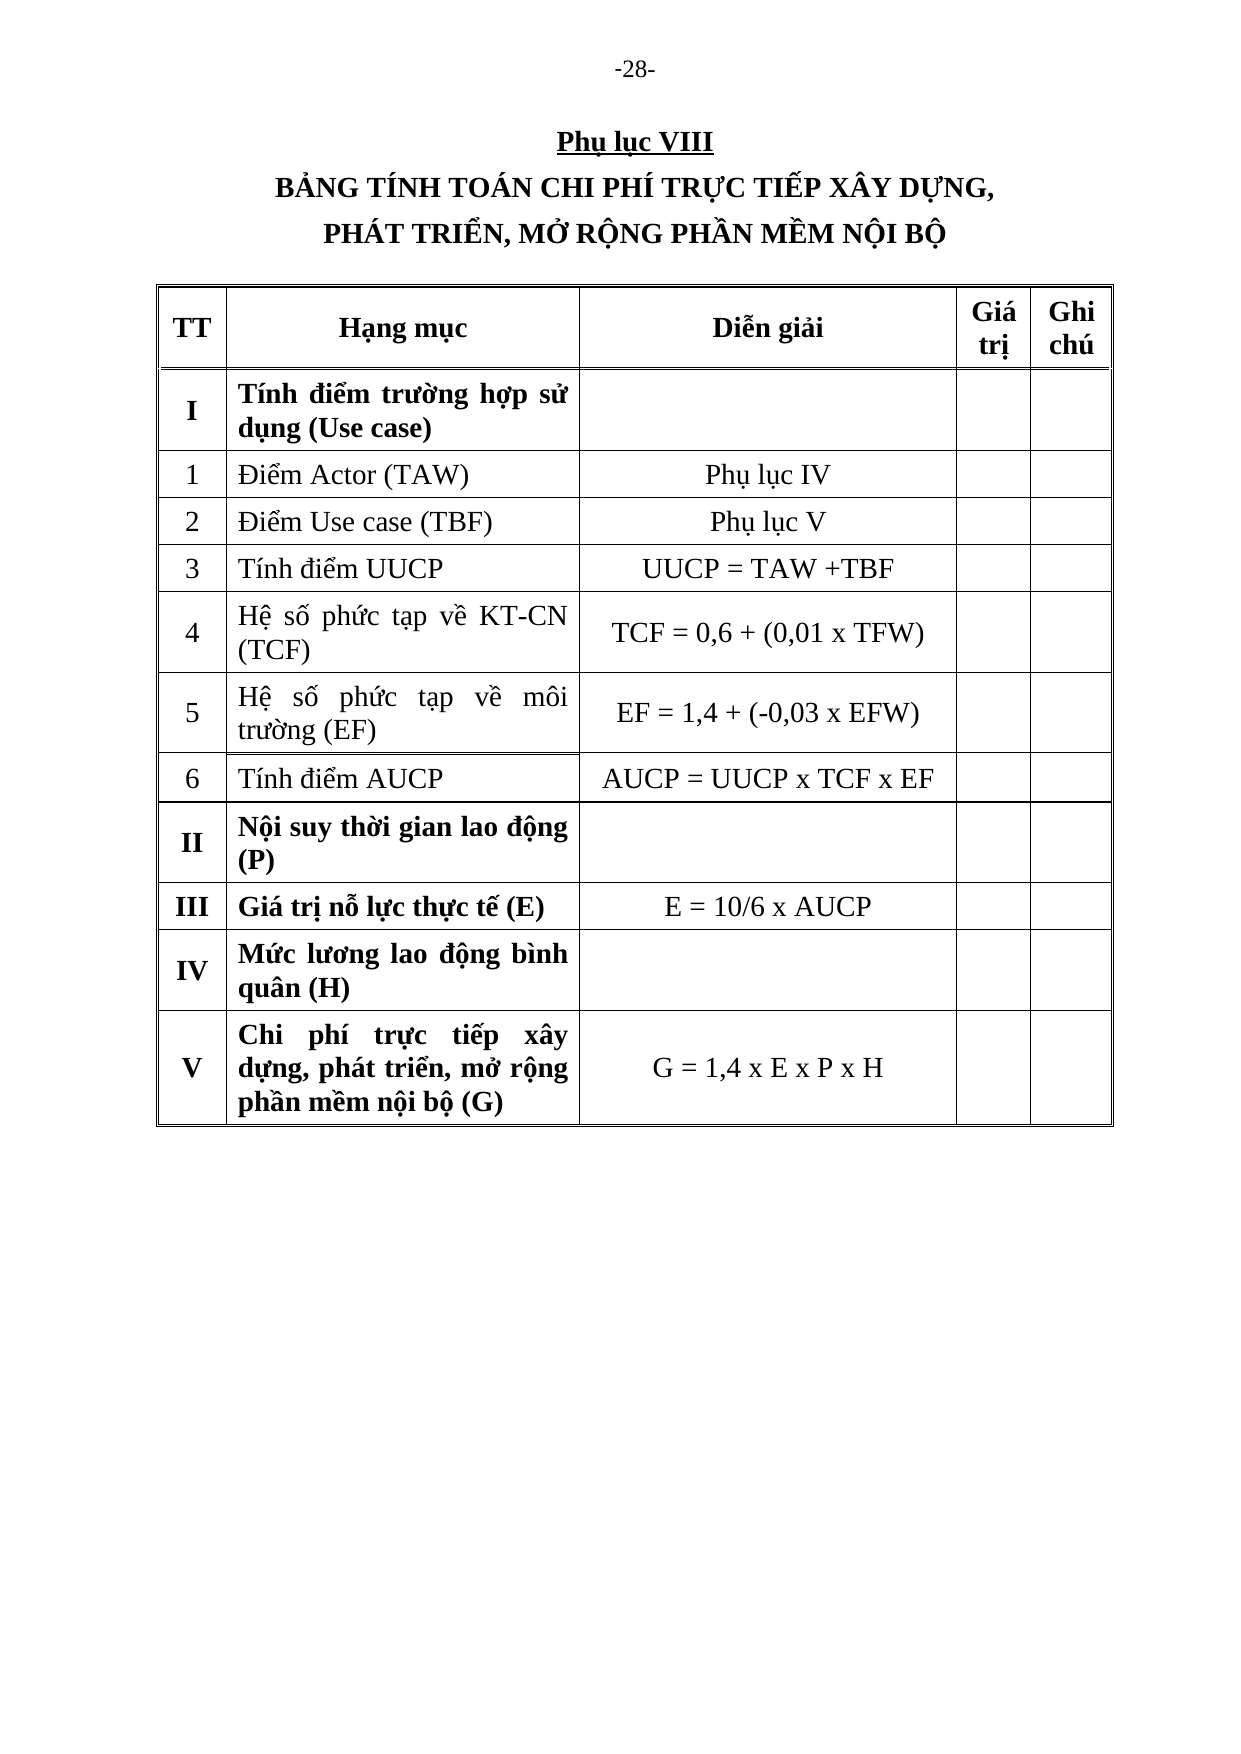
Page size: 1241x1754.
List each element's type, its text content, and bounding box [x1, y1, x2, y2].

table_cell 2 [159, 498, 226, 544]
table_cell [580, 803, 956, 882]
table_cell [957, 370, 1030, 450]
table_header Ghi chú [1031, 288, 1111, 367]
table_cell 6 [159, 753, 226, 801]
subtitle PHÁT TRIỂN, MỞ RỘNG PHẦN MỀM NỘI BỘ [148, 216, 1122, 250]
table_cell Chi phí trực tiếp xây dựng, phát triển, mở rộng phần mềm nội bộ (G) [227, 1011, 579, 1124]
table_cell 3 [159, 545, 226, 591]
table_cell [1031, 930, 1111, 1010]
table_cell [1031, 451, 1111, 497]
subtitle BẢNG TÍNH TOÁN CHI PHÍ TRỰC TIẾP XÂY DỰNG, [148, 170, 1122, 204]
table_cell Tính điểm trường hợp sử dụng (Use case) [227, 370, 579, 450]
table_cell E = 10/6 x AUCP [580, 883, 956, 929]
table_cell [957, 673, 1030, 752]
table_cell [1031, 673, 1111, 752]
table_cell [957, 930, 1030, 1010]
table_cell Tính điểm UUCP [227, 545, 579, 591]
table_header Hạng mục [227, 288, 579, 367]
table_cell [957, 545, 1030, 591]
table_cell [1031, 367, 1112, 450]
table_header Diễn giải [580, 288, 956, 367]
table_cell [1031, 753, 1111, 801]
table_cell [1031, 545, 1111, 591]
table_cell I [158, 367, 226, 450]
table_cell Phụ lục IV [580, 451, 956, 497]
subtitle Phụ lục VIII [148, 124, 1122, 158]
table_cell UUCP = TAW +TBF [580, 545, 956, 591]
table_cell [1031, 498, 1111, 544]
table_cell [957, 753, 1030, 801]
table_cell 1 [159, 451, 226, 497]
table_cell V [159, 1011, 226, 1124]
table_cell Phụ lục V [580, 498, 956, 544]
table_cell Điểm Use case (TBF) [227, 498, 579, 544]
table_cell 5 [159, 673, 226, 752]
table_cell II [159, 803, 226, 882]
table_cell AUCP = UUCP x TCF x EF [580, 753, 956, 801]
table_cell [957, 451, 1030, 497]
table_cell Mức lương lao động bình quân (H) [227, 930, 579, 1010]
table_cell EF = 1,4 + (-0,03 x EFW) [580, 673, 956, 752]
table_header Giá trị [957, 288, 1030, 367]
table_cell [1031, 592, 1111, 672]
table_cell [580, 930, 956, 1010]
table_cell G = 1,4 x E x P x H [580, 1011, 956, 1124]
table_cell [957, 803, 1030, 882]
table_cell [1031, 803, 1111, 882]
table_cell III [159, 883, 226, 929]
table_header TT [159, 288, 226, 367]
table_cell Điểm Actor (TAW) [227, 451, 579, 497]
table_cell Hệ số phức tạp về KT-CN (TCF) [227, 592, 579, 672]
table_cell 4 [159, 592, 226, 672]
table_cell TCF = 0,6 + (0,01 x TFW) [580, 592, 956, 672]
table_cell [580, 370, 956, 450]
table_cell Tính điểm AUCP [227, 755, 579, 801]
table_cell [957, 883, 1030, 929]
table_cell Nội suy thời gian lao động (P) [227, 803, 579, 882]
table_cell IV [159, 930, 226, 1010]
table_cell Giá trị nỗ lực thực tế (E) [227, 883, 579, 929]
table_cell [957, 1011, 1030, 1124]
table_cell [957, 498, 1030, 544]
table_cell [957, 592, 1030, 672]
table_cell [1031, 1011, 1111, 1124]
table_cell [1031, 883, 1111, 929]
table_cell Hệ số phức tạp về môi trường (EF) [227, 673, 579, 752]
